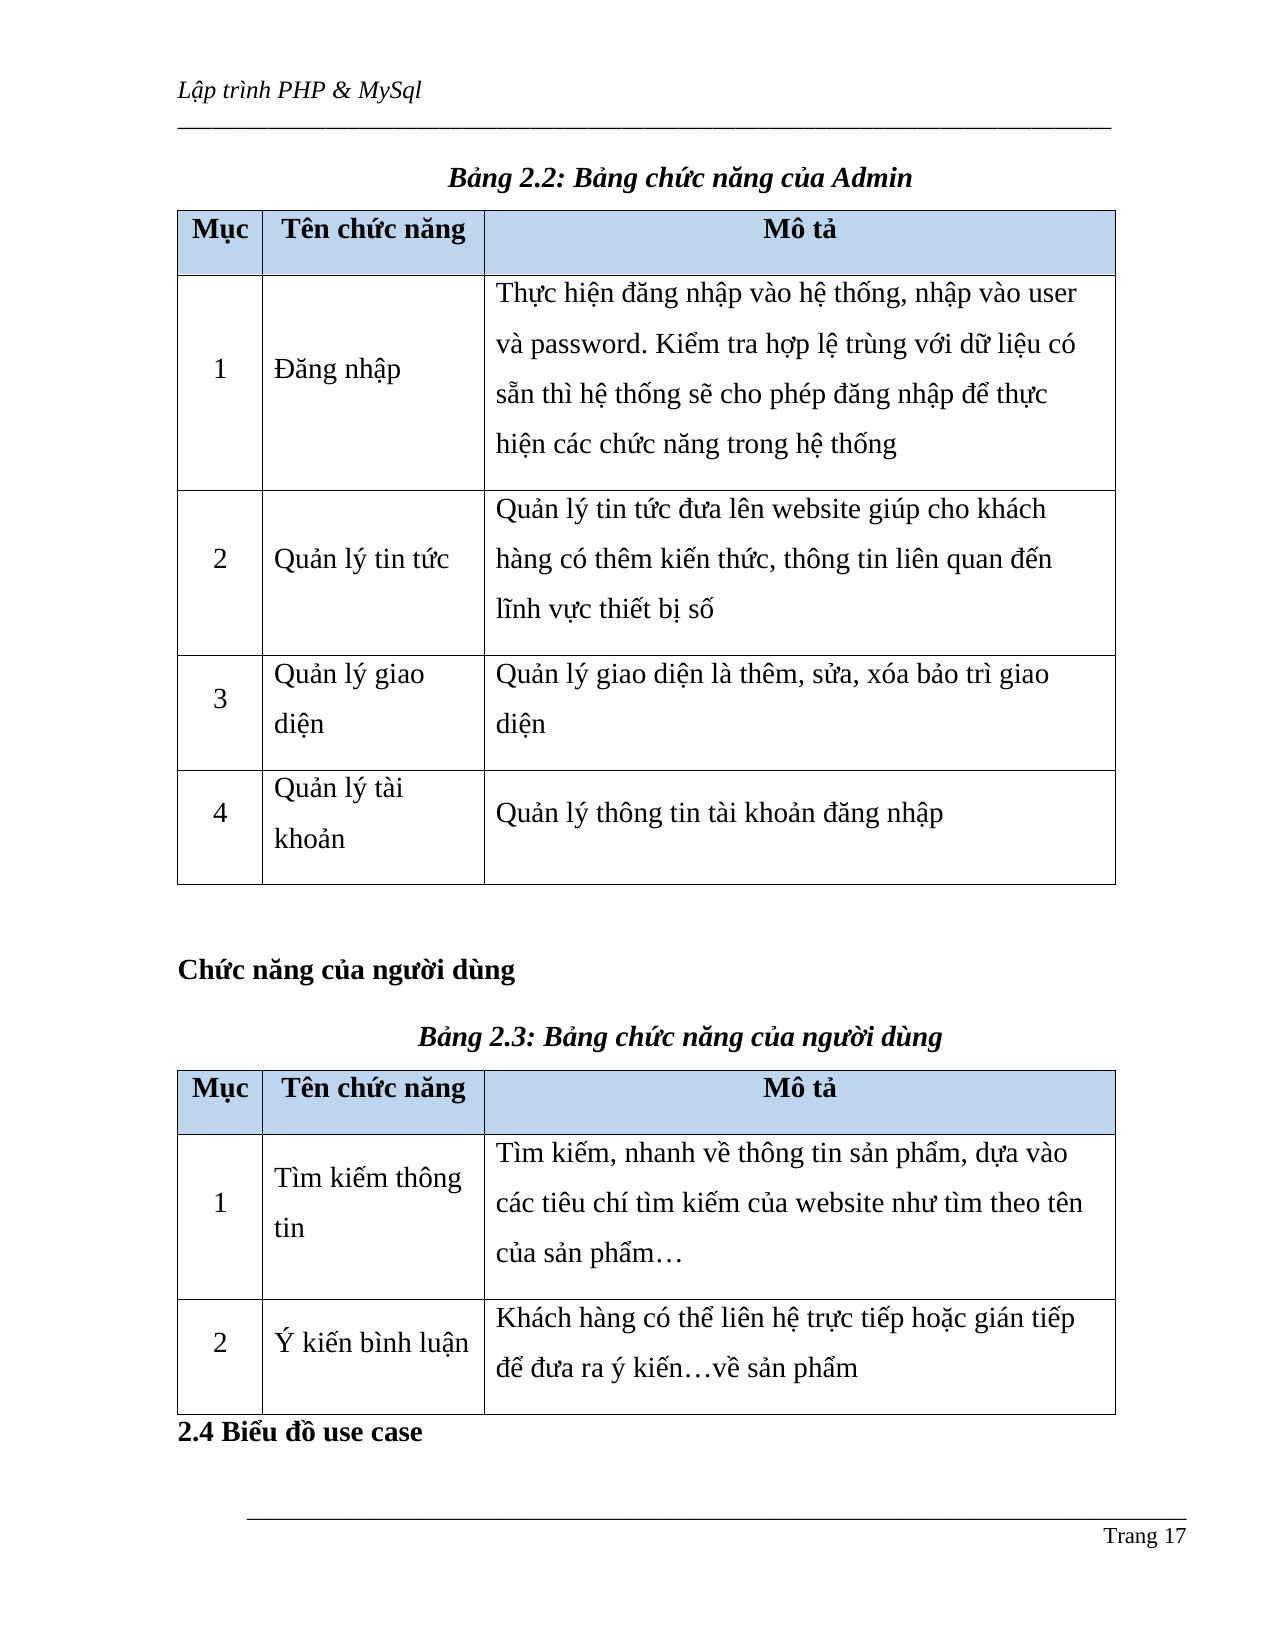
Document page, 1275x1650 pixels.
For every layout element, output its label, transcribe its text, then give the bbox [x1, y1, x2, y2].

text Chức năng của người dùng [177, 952, 1186, 986]
table_cell Quản lý giao diện là thêm, sửa, xóa bảo trì giao diện [485, 656, 1115, 769]
table_header Tên chức năng [263, 1071, 484, 1134]
table_cell 2 [178, 1300, 262, 1413]
table_cell 1 [178, 276, 262, 490]
table_header Mục [178, 1071, 262, 1134]
table_cell Ý kiến bình luận [263, 1300, 484, 1413]
table_cell Quản lý giao diện [263, 656, 484, 769]
table_cell Khách hàng có thể liên hệ trực tiếp hoặc gián tiếp để đưa ra ý kiến…về sản phẩm [485, 1300, 1115, 1413]
table_cell Tìm kiếm thông tin [263, 1135, 484, 1299]
table_cell Quản lý tin tức đưa lên website giúp cho khách hàng có thêm kiến thức, thông tin liên quan đến lĩnh vực thiết bị số [485, 491, 1115, 655]
table_header Tên chức năng [263, 211, 484, 274]
text 2.4 Biểu đồ use case [177, 1414, 1186, 1448]
table_cell 4 [178, 771, 262, 884]
table_cell Quản lý thông tin tài khoản đăng nhập [485, 771, 1115, 884]
table_cell Đăng nhập [263, 276, 484, 490]
table_cell 3 [178, 656, 262, 769]
text Bảng 2.2: Bảng chức năng của Admin [177, 160, 1186, 193]
table_header Mô tả [485, 1071, 1115, 1134]
table_cell Quản lý tin tức [263, 491, 484, 655]
text Bảng 2.3: Bảng chức năng của người dùng [177, 1019, 1186, 1053]
table_header Mô tả [485, 211, 1115, 274]
table_cell Tìm kiếm, nhanh về thông tin sản phẩm, dựa vào các tiêu chí tìm kiếm của website như tìm theo tên của sản phẩm… [485, 1135, 1115, 1299]
table_cell Thực hiện đăng nhập vào hệ thống, nhập vào user và password. Kiểm tra hợp lệ trùng với dữ liệu có sẵn thì hệ thống sẽ cho phép đăng nhập để thực hiện các chức năng trong hệ thống [485, 276, 1115, 490]
table_cell 2 [178, 491, 262, 655]
table_header Mục [178, 211, 262, 274]
table_cell 1 [178, 1135, 262, 1299]
table_cell Quản lý tài khoản [263, 771, 484, 884]
